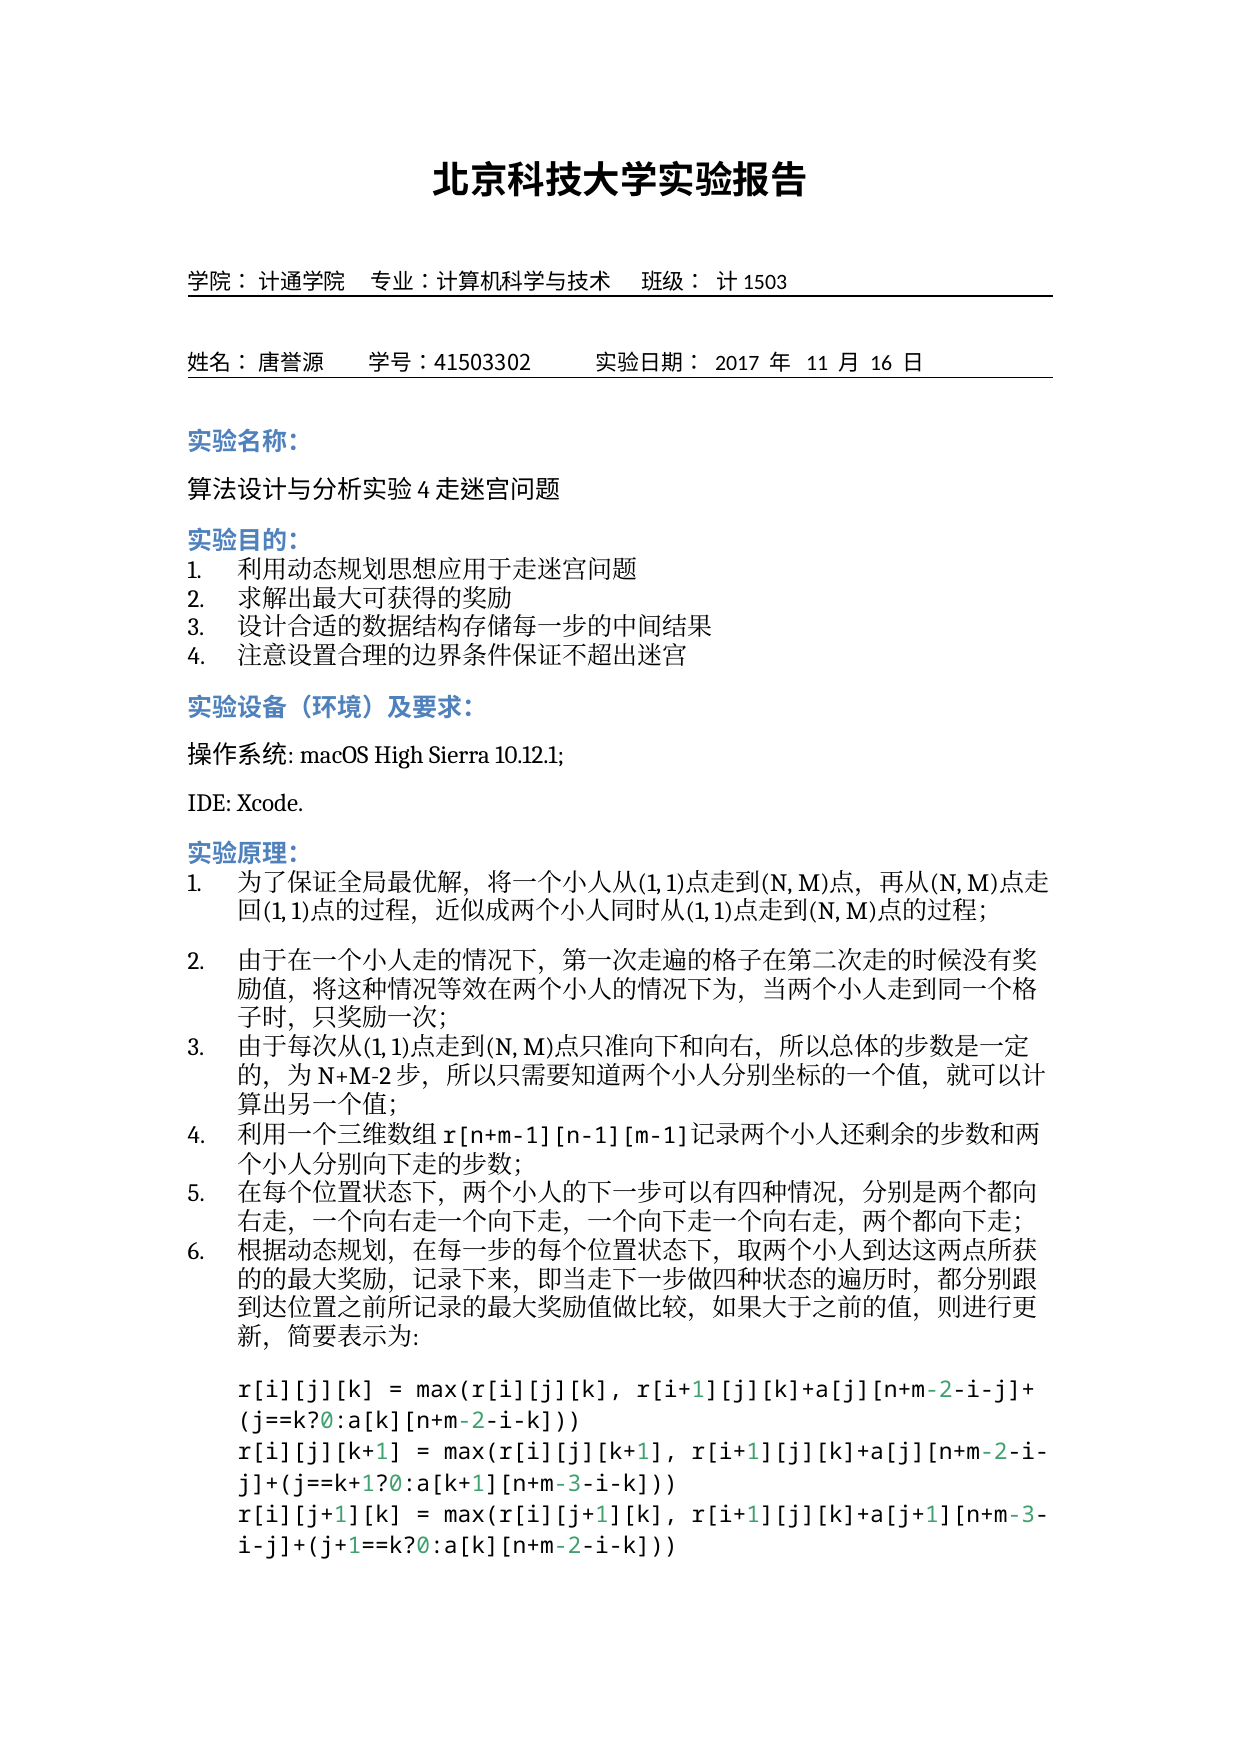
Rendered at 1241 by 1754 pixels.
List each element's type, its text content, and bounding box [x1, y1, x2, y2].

text 北京科技大学实验报告 [187, 150, 1053, 204]
subtitle 实验设备（环境）及要求： [187, 754, 1053, 785]
list 由于在一个小人走的情况下，第一次走遍的格子在第二次走的时候没有奖励值，将这种情况等效在两个小人的情况下为，当两个小人走到同一个格子时，只奖励一次； [187, 1009, 1053, 1096]
subtitle 实验目的： [187, 525, 1053, 556]
subtitle 实验名称： [187, 426, 1053, 457]
list 在每个位置状态下，两个小人的下一步可以有四种情况，分别是两个都向右走，一个向右走一个向下走，一个向下走一个向右走，两个都向下走； [187, 1304, 1053, 1362]
list 由于每次从(1, 1)点走到(N, M)点只准向下和向右，所以总体的步数是一定的，为N+M-2步，所以只需要知道两个小人分别坐标的一个值，就可以计算出另一个值； [187, 1116, 1053, 1203]
list 设计合适的数据结构存储每一步的中间结果 [187, 655, 1053, 684]
subtitle 实验原理： [187, 901, 1053, 931]
text 学院： 计通学院 专业：计算机科学与技术 班级： 计1503 [187, 264, 1053, 297]
text 姓名： 唐誉源 学号：41503302 实验日期： 2017 年 11 月 16 日 [187, 345, 1053, 378]
text IDE: Xcode. [187, 851, 1053, 880]
text 算法设计与分析实验4走迷宫问题 [187, 476, 1053, 504]
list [187, 1518, 1053, 1581]
text 操作系统: macOS High Sierra 10.12.1; [187, 803, 1053, 832]
list 求解出最大可获得的奖励 [187, 605, 1053, 634]
list 注意设置合理的边界条件保证不超出迷宫 [187, 704, 1053, 733]
list 利用一个三维数组r[n+m-1][n-1][m-1]记录两个小人还剩余的步数和两个小人分别向下走的步数； [187, 1223, 1053, 1283]
list 利用动态规划思想应用于走迷宫问题 [187, 556, 1053, 584]
list 根据动态规划，在每一步的每个位置状态下，取两个小人到达这两点所获的的最大奖励，记录下来，即当走下一步做四种状态的遍历时，都分别跟到达位置之前所记录的最大奖励值做比较，如果大于之前的值，则进行更新，简要表示为: [187, 1383, 1053, 1498]
list 为了保证全局最优解，将一个小人从(1, 1)点走到(N, M)点，再从(N, M)点走回(1, 1)点的过程，近似成两个小人同时从(1, 1)点走到(N, M)点的过程； [187, 931, 1053, 988]
